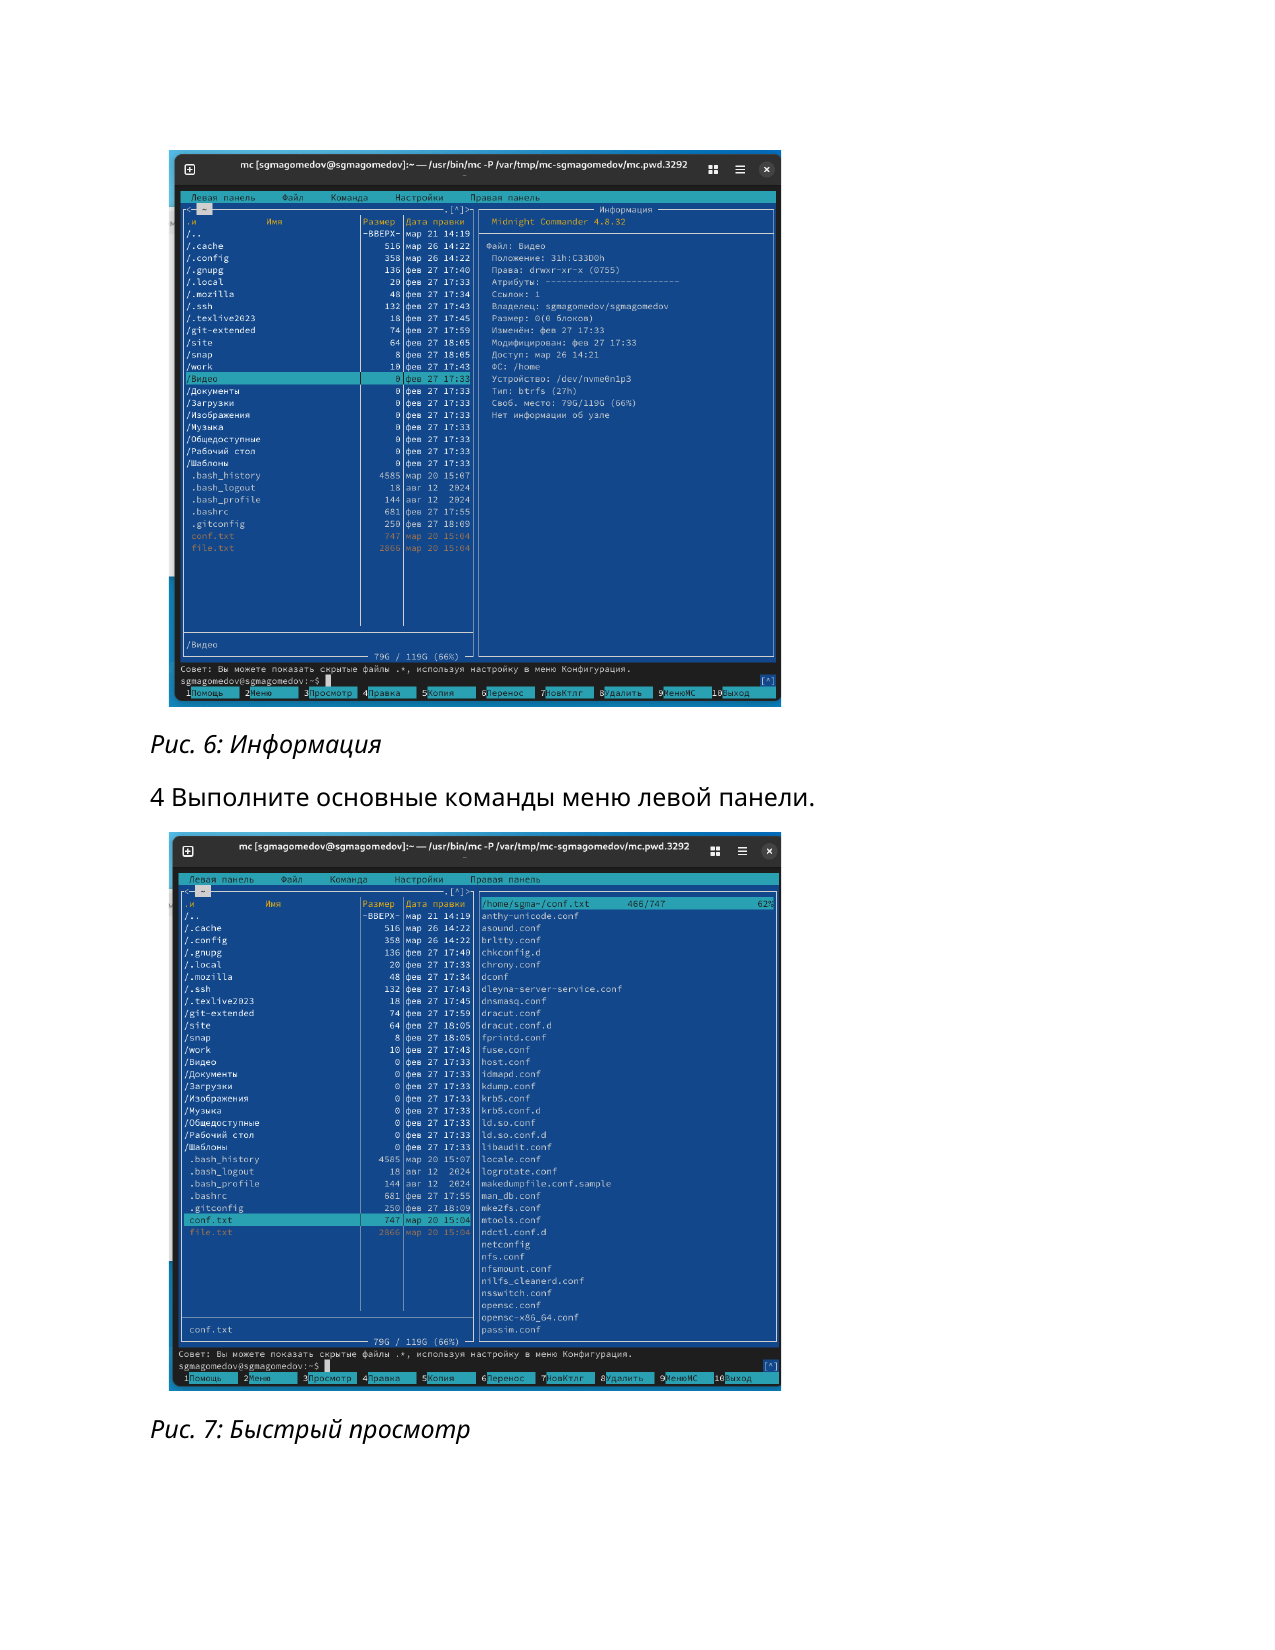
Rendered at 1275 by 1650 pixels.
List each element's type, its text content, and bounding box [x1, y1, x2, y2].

picture [168, 150, 782, 707]
picture [168, 832, 782, 1391]
text Рис. 6: Информация [150, 727, 1125, 761]
text 4 Выполните основные команды меню левой панели. [150, 780, 1125, 814]
text Рис. 7: Быстрый просмотр [150, 1411, 1125, 1445]
